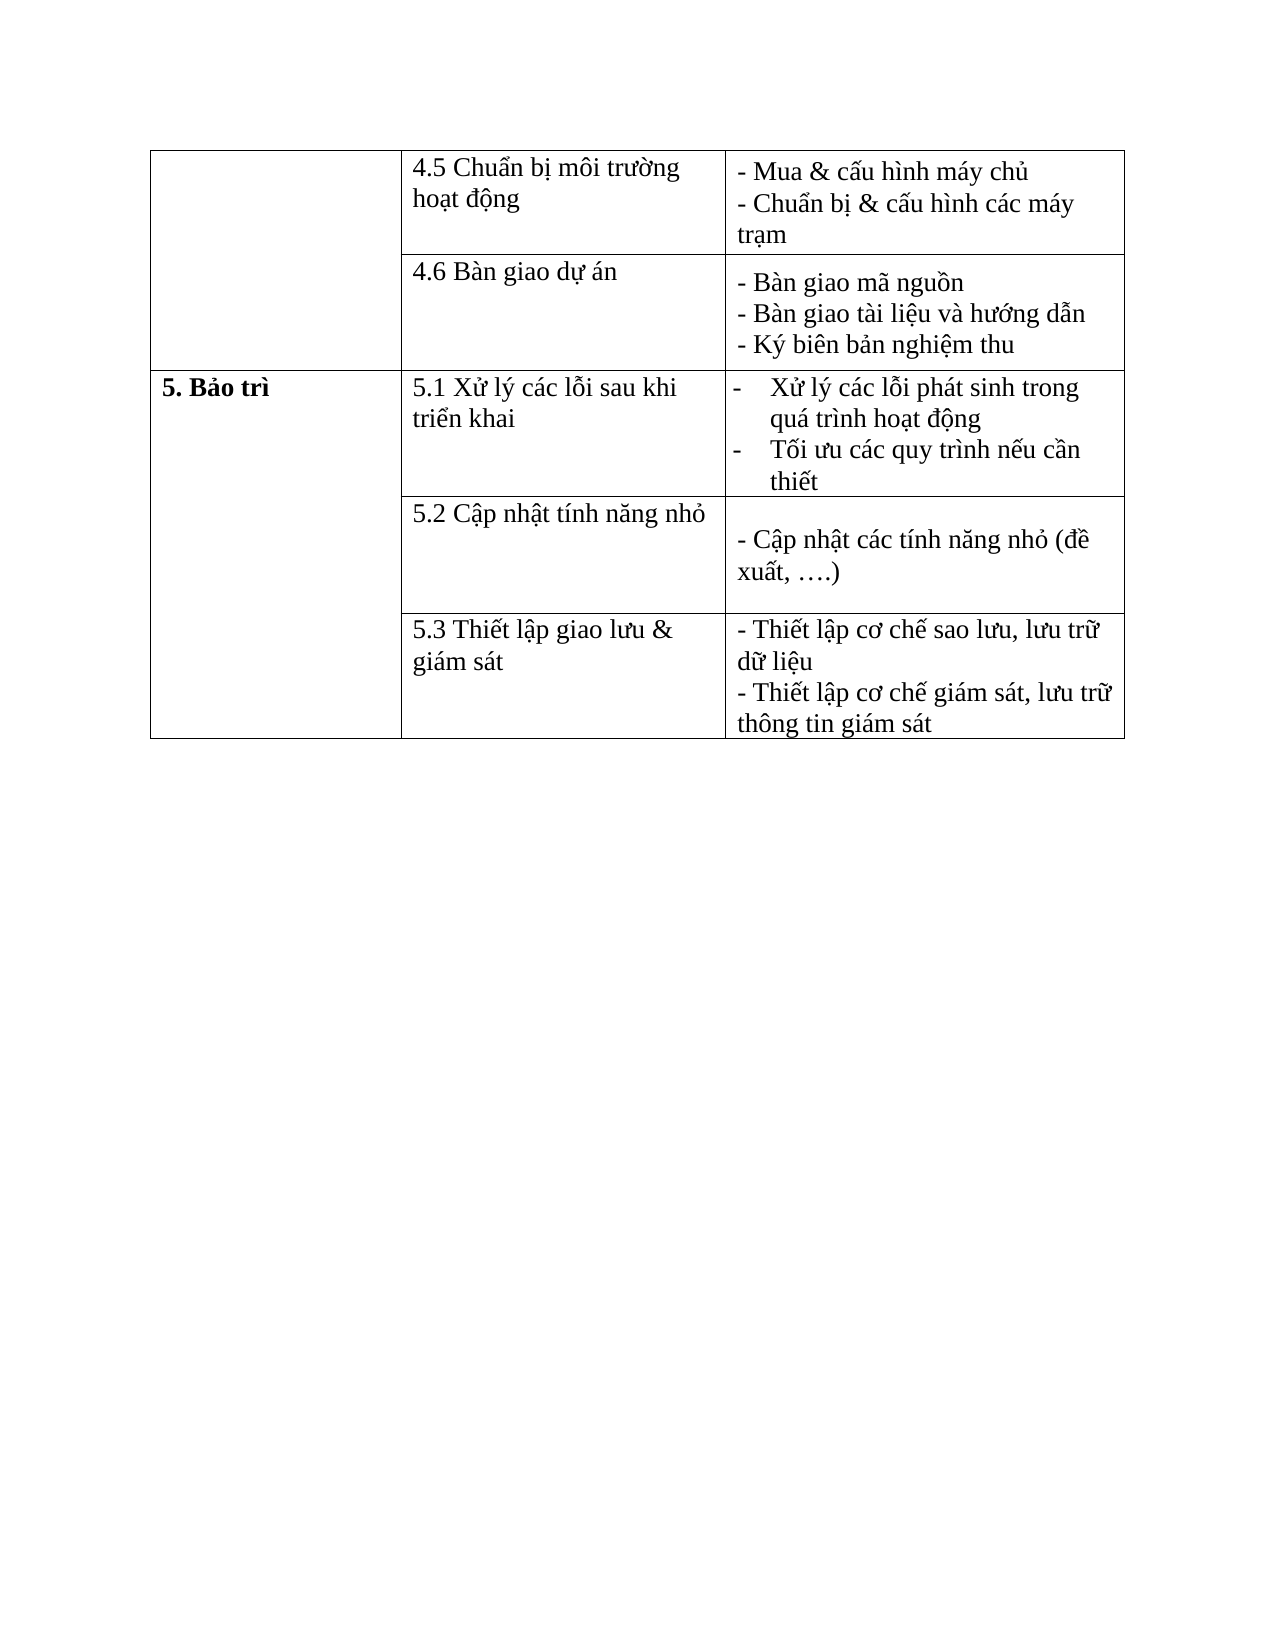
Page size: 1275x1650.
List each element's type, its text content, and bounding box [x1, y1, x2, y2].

table_cell - Thiết lập cơ chế sao lưu, lưu trữ dữ liệu - Thiết lập cơ chế giám sát, lưu trữ thông tin giám sát [726, 614, 1124, 738]
table_cell - Cập nhật các tính năng nhỏ (đề xuất, ….) [726, 497, 1124, 612]
table_cell 4.6 Bàn giao dự án [402, 255, 725, 370]
table_cell 4.5 Chuẩn bị môi trường hoạt động [402, 151, 725, 253]
table_cell - Mua & cấu hình máy chủ - Chuẩn bị & cấu hình các máy trạm [726, 151, 1124, 253]
table_cell 5. Bảo trì [151, 371, 401, 738]
table_cell 5.2 Cập nhật tính năng nhỏ [402, 497, 725, 612]
table_cell Xử lý các lỗi phát sinh trong quá trình hoạt động Tối ưu các quy trình nếu cần thiết [726, 371, 1124, 496]
table_cell - Bàn giao mã nguồn - Bàn giao tài liệu và hướng dẫn - Ký biên bản nghiệm thu [726, 255, 1124, 370]
table_cell 5.3 Thiết lập giao lưu & giám sát [402, 614, 725, 738]
table_cell 5.1 Xử lý các lỗi sau khi triển khai [402, 371, 725, 496]
